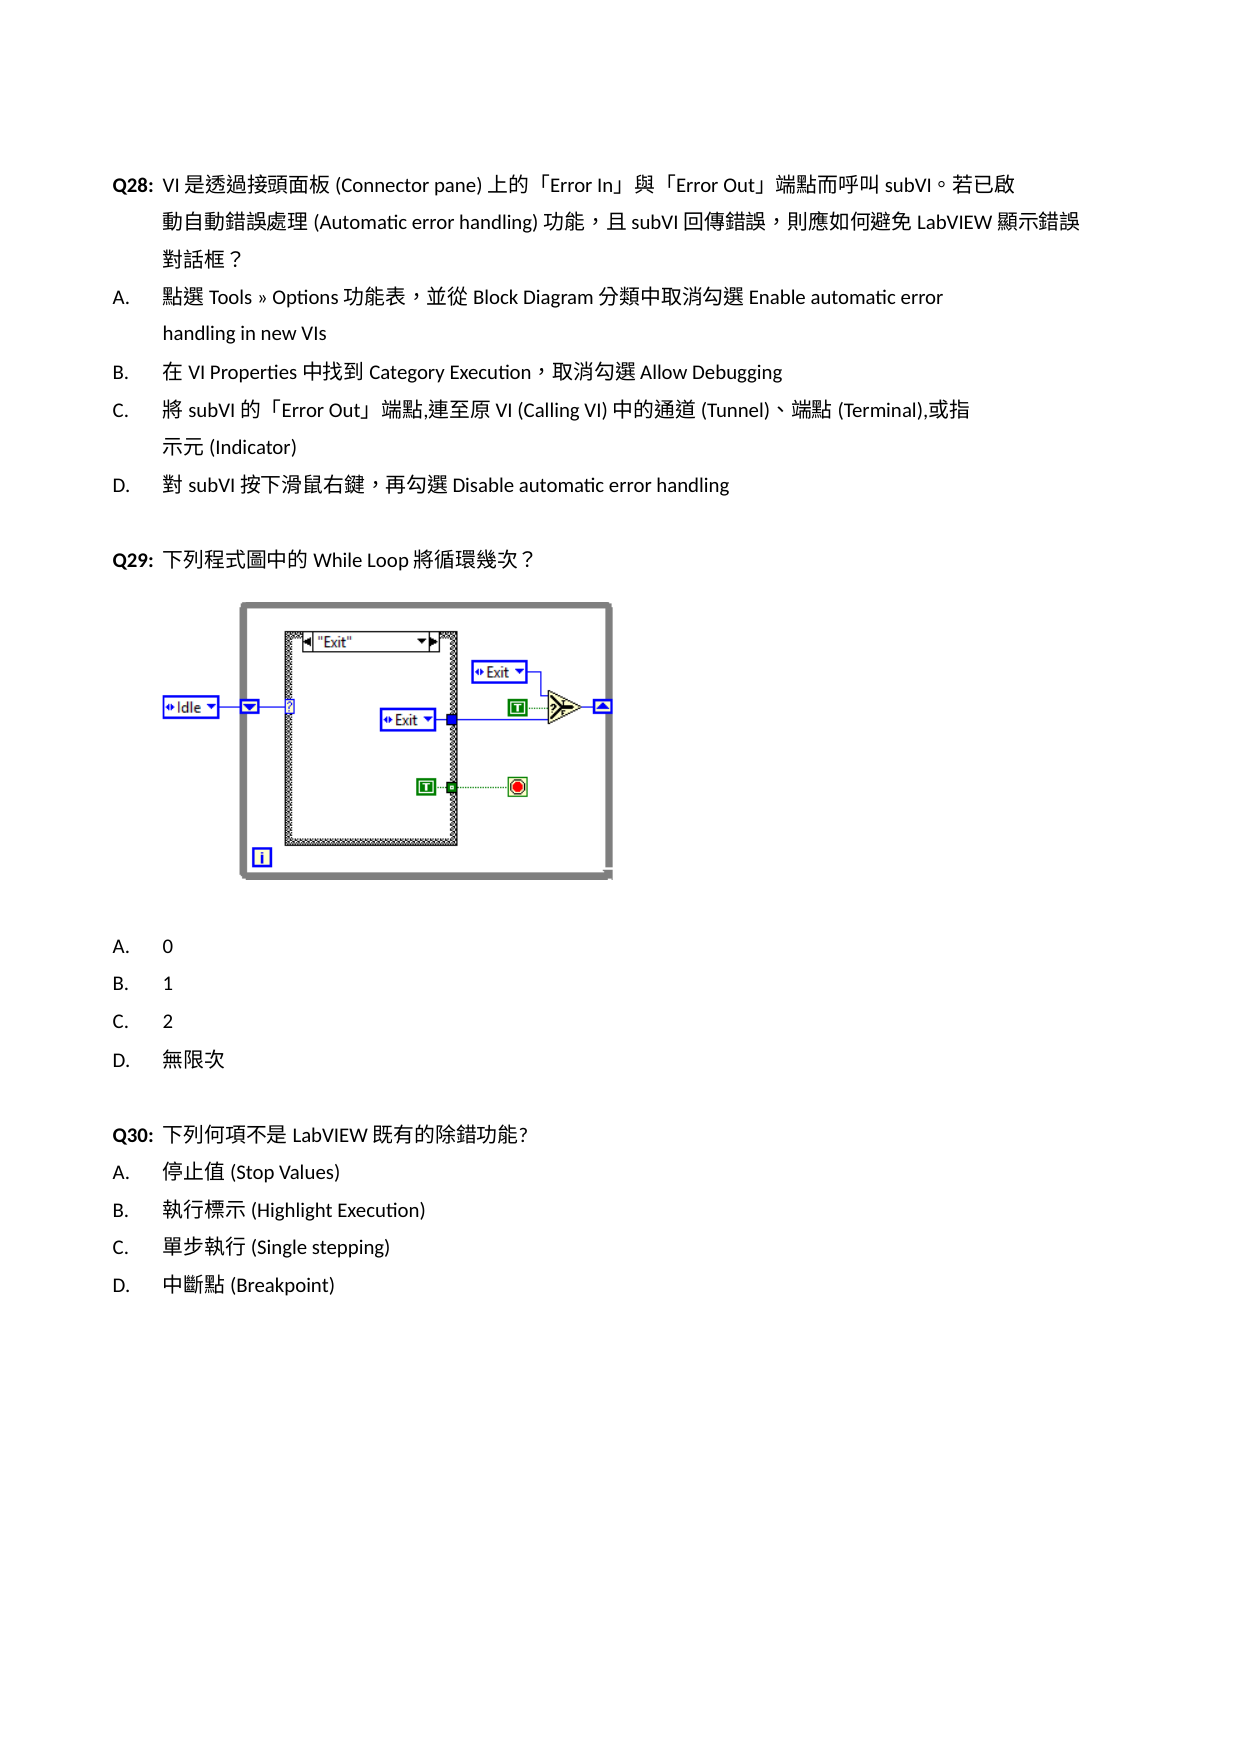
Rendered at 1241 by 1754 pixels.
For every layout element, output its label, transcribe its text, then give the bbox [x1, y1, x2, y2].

list 0 [112, 927, 1128, 964]
list 2 [112, 1002, 1128, 1039]
list 中斷點 (Breakpoint) [112, 1264, 1128, 1302]
list 下列何項不是 LabVIEW 既有的除錯功能? [112, 1114, 1128, 1152]
list 動自動錯誤處理 (Automatic error handling) 功能，且 subVI 回傳錯誤，則應如何避免 LabVIEW 顯示錯誤 [162, 202, 1128, 239]
list 對 subVI 按下滑鼠右鍵，再勾選Disable automatic error handling [112, 464, 1128, 502]
list 下列程式圖中的 While Loop 將循環幾次？ [112, 539, 1128, 577]
list 在 VI Properties 中找到 Category Execution，取消勾選Allow Debugging [112, 352, 1128, 389]
list 1 [112, 964, 1128, 1002]
list 將 subVI 的「Error Out」端點,連至原 VI (Calling VI) 中的通道 (Tunnel)、端點 (Terminal),或指 [112, 389, 1128, 427]
list 無限次 [112, 1039, 1128, 1077]
list 單步執行 (Single stepping) [112, 1227, 1128, 1264]
list 點選 Tools » Options 功能表，並從 Block Diagram 分類中取消勾選Enable automatic error [112, 277, 1128, 314]
list handling in new VIs [162, 314, 1128, 352]
list VI 是透過接頭面板 (Connector pane) 上的「Error In」與「Error Out」端點而呼叫 subVI。若已啟 [112, 164, 1128, 202]
picture [162, 602, 613, 880]
list 停止值 (Stop Values) [112, 1152, 1128, 1189]
list 示元 (Indicator) [162, 427, 1128, 464]
list 執行標示 (Highlight Execution) [112, 1189, 1128, 1227]
list 對話框？ [162, 239, 1128, 277]
